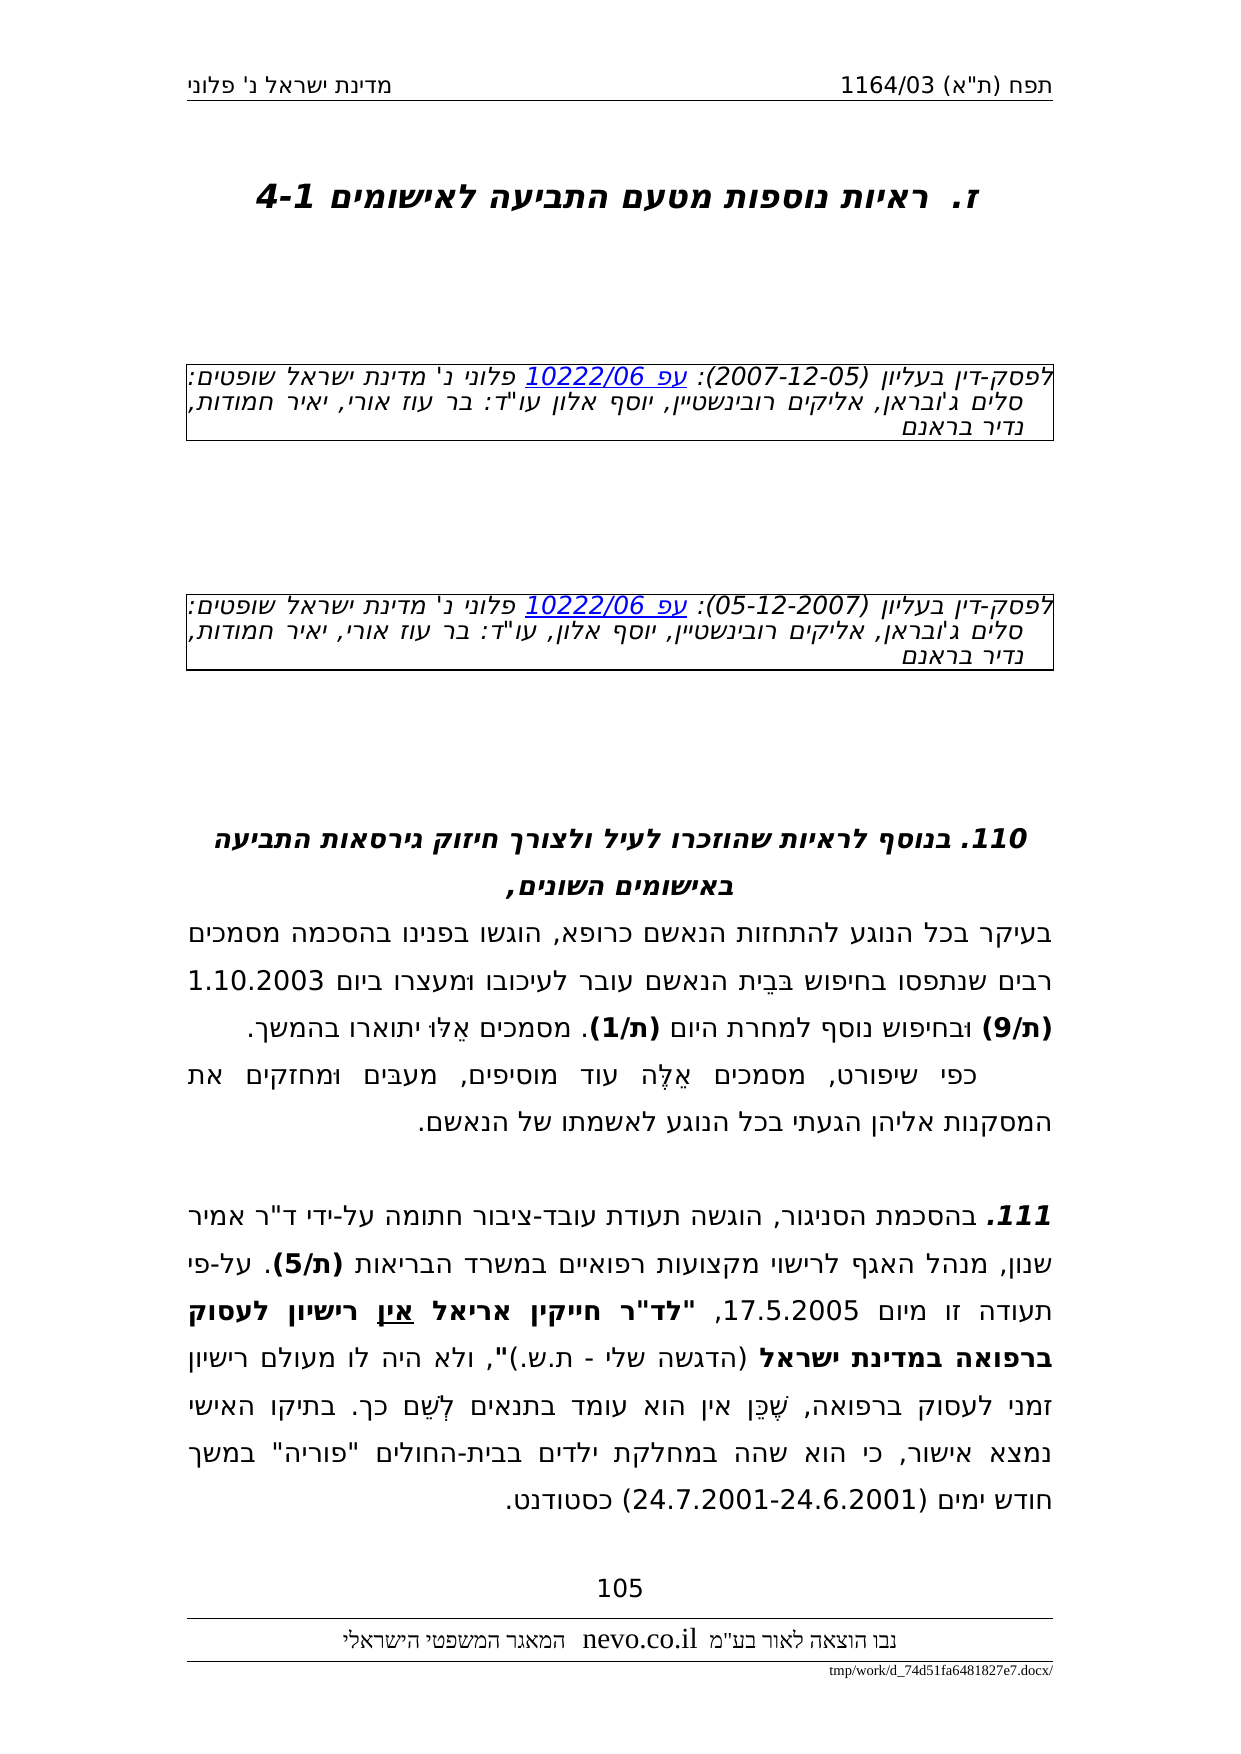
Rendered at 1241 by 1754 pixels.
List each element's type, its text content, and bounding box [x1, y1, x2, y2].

text ז. ראיות נוספות מטעם התביעה לאישומים 4-1 [187, 177, 1053, 216]
text 110. בנוסף לראיות שהוזכרו לעיל ולצורך חיזוק גירסאות התביעה באישומים השונים, [187, 823, 1053, 902]
text לפסק-דין בעליון (05-12-2007): עפ 10222/06 פלוני נ' מדינת ישראל שופטים: סלים ג'ובראן, אליקים רובינשטיין, יוסף אלון, עו"ד: בר עוז אורי, יאיר חמודות, נדיר בראנם [187, 595, 1053, 669]
text 111. בהסכמת הסניגור, הוגשה תעודת עובד-ציבור חתומה על-ידי ד"ר אמיר שנון, מנהל האגף לרישוי מקצועות רפואיים במשרד הבריאות (ת/5). על-פי תעודה זו מיום 17.5.2005, "לד"ר חייקין אריאל אין רישיון לעסוק ברפואה במדינת ישראל (הדגשה שלי - ת.ש.)", ולא היה לו מעולם רישיון זמני לעסוק ברפואה, שֶׁכֵּן אין הוא עומד בתנאים לְשֵׁם כך. בתיקו האישי נמצא אישור, כי הוא שהה במחלקת ילדים בבית-החולים "פוריה" במשך חודש ימים (24.7.2001-24.6.2001) כסטודנט. [187, 1201, 1053, 1516]
text בעיקר בכל הנוגע להתחזות הנאשם כרופא, הוגשו בפנינו בהסכמה מסמכים רבים שנתפסו בחיפוש בּבֵית הנאשם עובר לעיכובו וּמעצרו ביום 1.10.2003 (ת/9) וּבחיפוש נוסף למחרת היום (ת/1). מסמכים אֵלּוּ יתוארו בהמשך. [187, 918, 1053, 1044]
text לפסק-דין בעליון (2007-12-05): עפ 10222/06 פלוני נ' מדינת ישראל שופטים: סלים ג'ובראן, אליקים רובינשטיין, יוסף אלון עו"ד: בר עוז אורי, יאיר חמודות, נדיר בראנם [187, 365, 1053, 440]
text כפי שיפורט, מסמכים אֵלֶּה עוד מוסיפים, מעבּים וּמחזקים את המסקנות אליהן הגעתי בכל הנוגע לאשמתו של הנאשם. [187, 1059, 1053, 1138]
